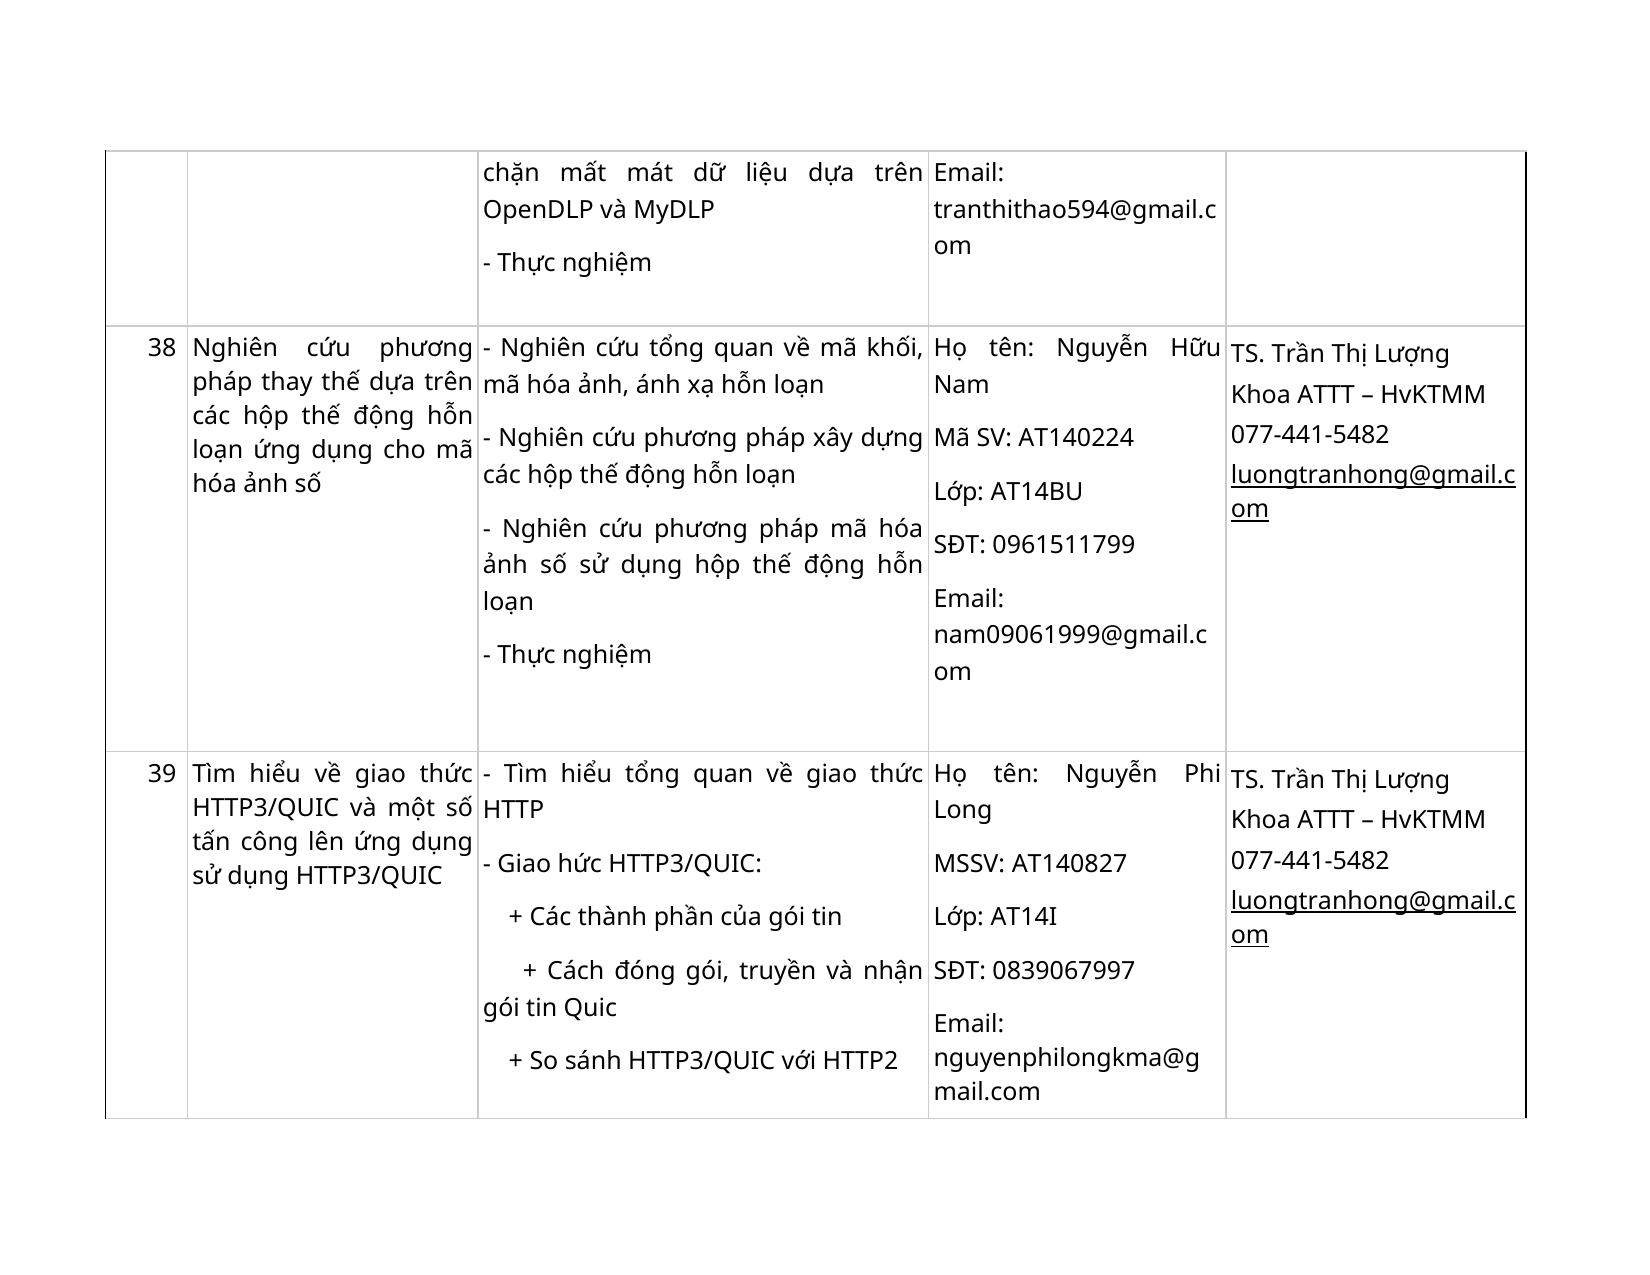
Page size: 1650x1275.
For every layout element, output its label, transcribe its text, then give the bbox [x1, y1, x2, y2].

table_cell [929, 152, 1225, 325]
table_cell [106, 752, 187, 1117]
table_cell [106, 327, 187, 751]
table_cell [188, 152, 477, 325]
table_cell Nghiên cứu phương pháp thay thế dựa trên các hộp thế động hỗn loạn ứng dụng cho mã hóa ảnh số [188, 327, 477, 751]
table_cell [188, 752, 477, 1117]
table_cell - Nghiên cứu tổng quan về mã khối, mã hóa ảnh, ánh xạ hỗn loạn - Nghiên cứu phương pháp xây dựng các hộp thế động hỗn loạn - Nghiên cứu phương pháp mã hóa ảnh số sử dụng hộp thế động hỗn loạn - Thực nghiệm [479, 327, 928, 751]
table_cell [479, 752, 928, 1117]
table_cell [1227, 152, 1525, 325]
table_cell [929, 752, 1225, 1117]
table_cell TS. Trần Thị Lượng Khoa ATTT – HvKTMM 077-441-5482 luongtranhong@gmail.com [1227, 327, 1525, 751]
table_cell [106, 152, 187, 325]
table_cell Họ tên: Nguyễn Hữu Nam Mã SV: AT140224 Lớp: AT14BU SĐT: 0961511799 Email: nam09061999@gmail.com [929, 327, 1225, 751]
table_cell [479, 152, 928, 325]
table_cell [1227, 752, 1525, 1117]
